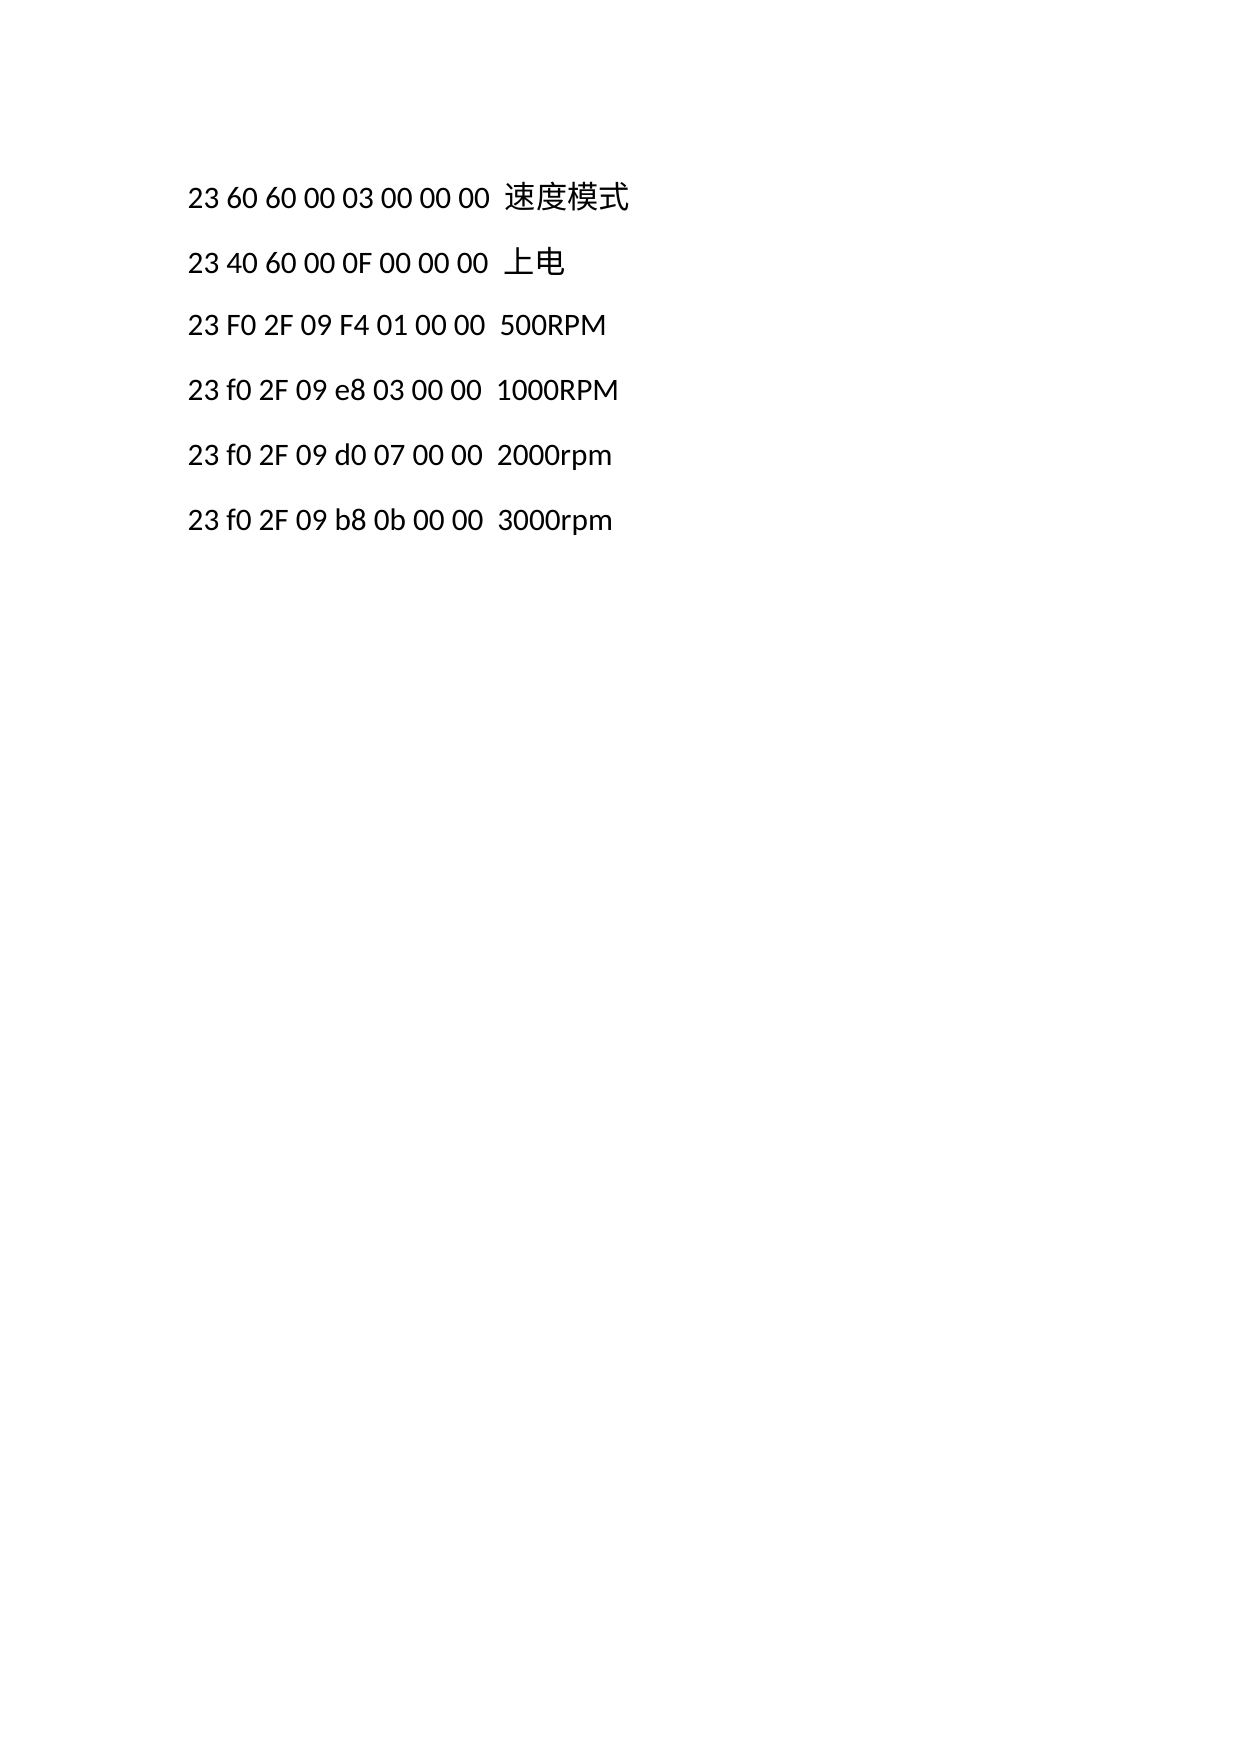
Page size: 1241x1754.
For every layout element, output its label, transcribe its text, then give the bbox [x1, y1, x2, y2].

text 23 60 60 00 03 00 00 00 速度模式 [187, 162, 1053, 227]
text 23 f0 2F 09 b8 0b 00 00 3000rpm [187, 487, 1053, 552]
text 23 F0 2F 09 F4 01 00 00 500RPM [187, 292, 1053, 357]
text 23 f0 2F 09 e8 03 00 00 1000RPM [187, 357, 1053, 422]
text 23 f0 2F 09 d0 07 00 00 2000rpm [187, 422, 1053, 487]
text 23 40 60 00 0F 00 00 00 上电 [187, 227, 1053, 292]
